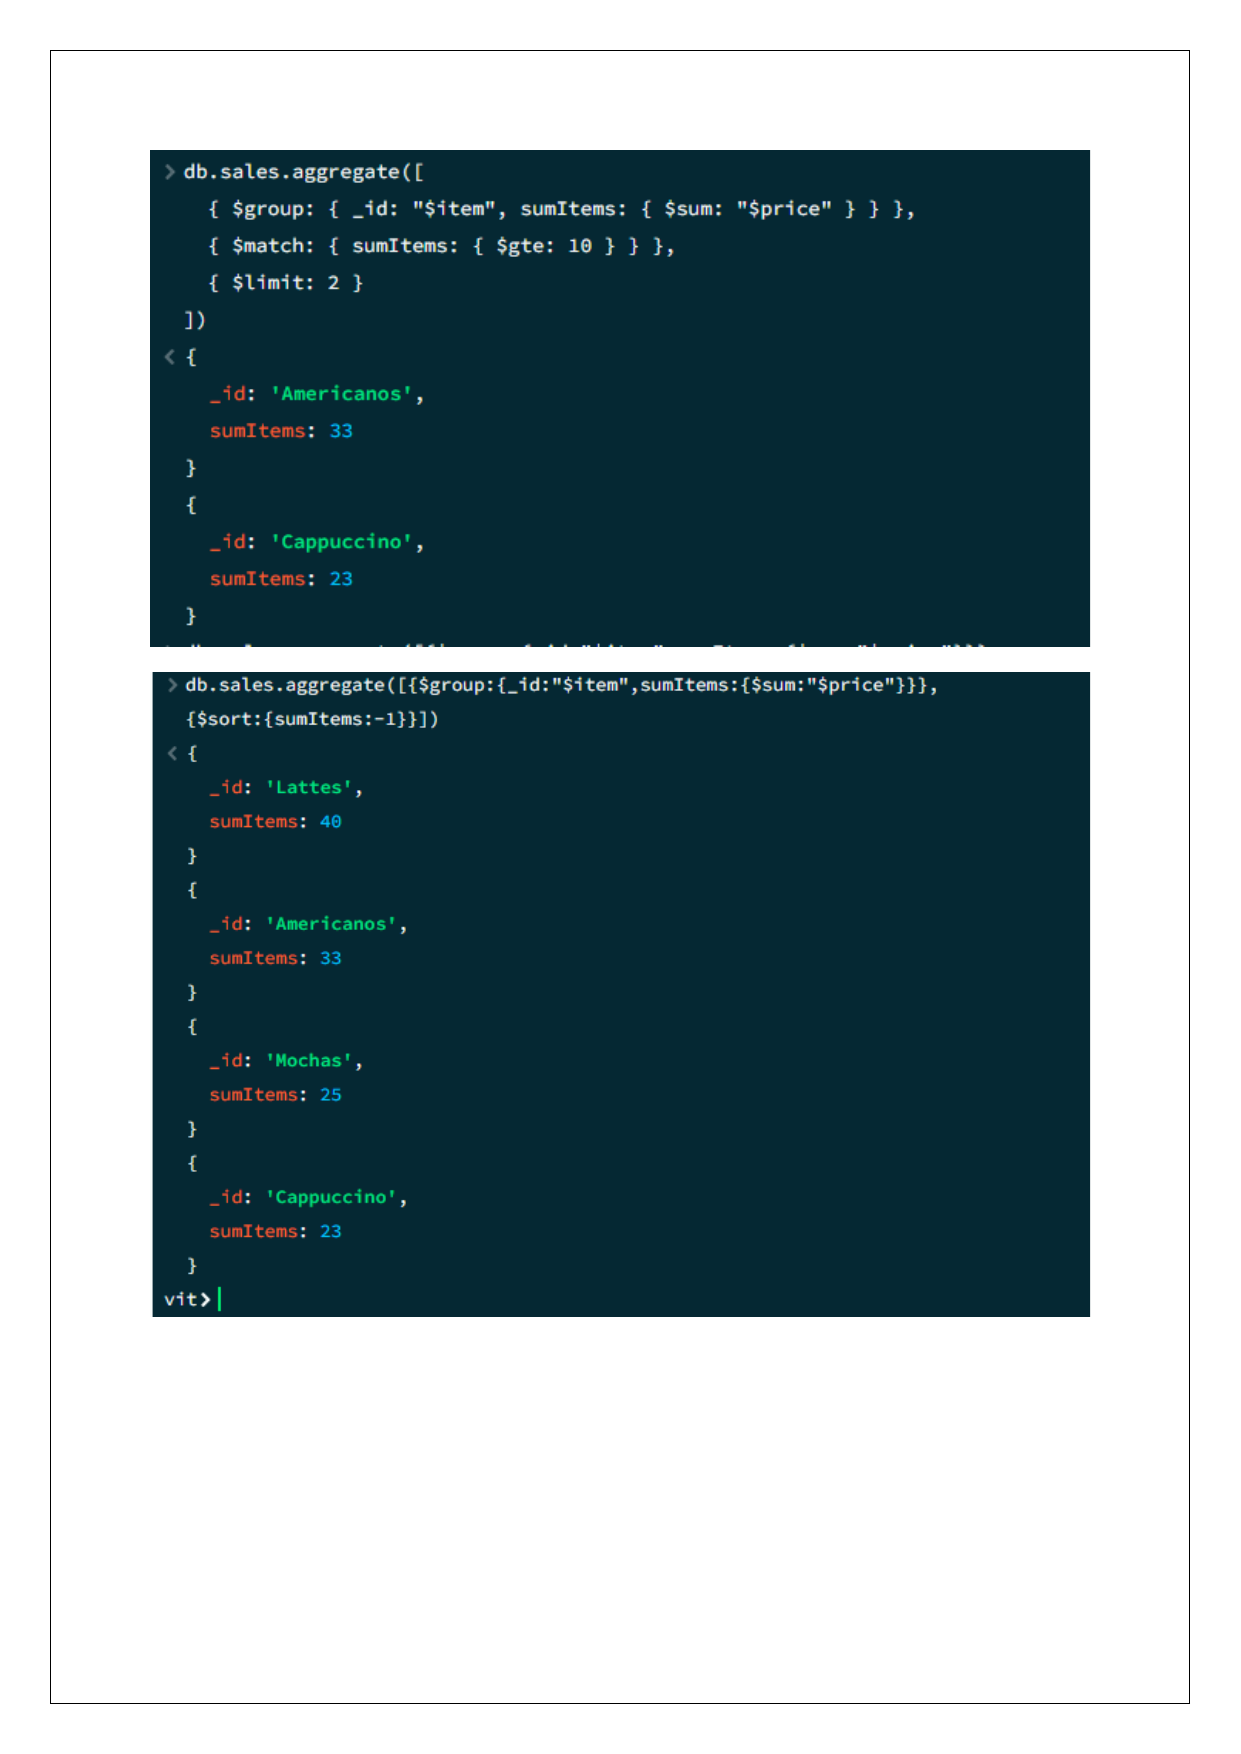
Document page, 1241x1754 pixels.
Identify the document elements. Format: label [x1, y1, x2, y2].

picture [150, 150, 1091, 647]
picture [150, 672, 1091, 1317]
